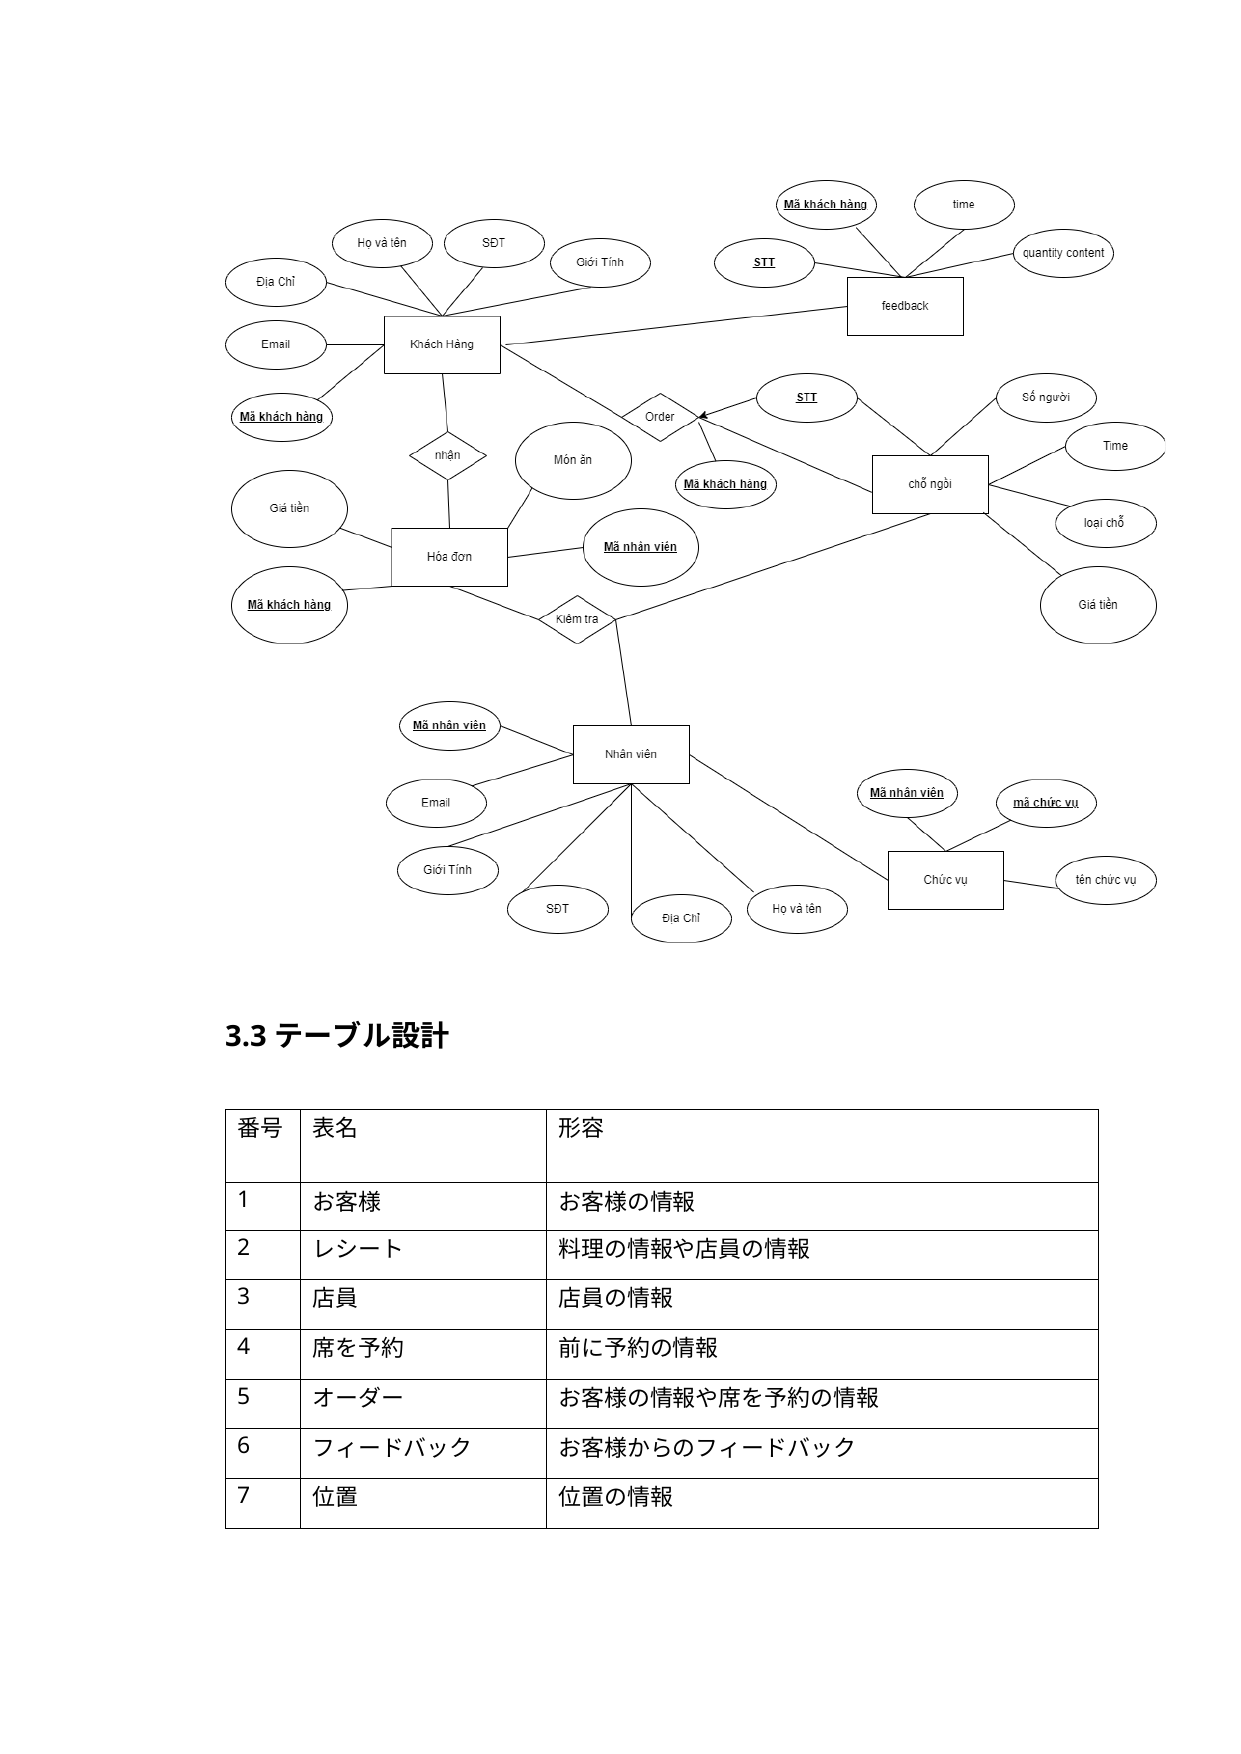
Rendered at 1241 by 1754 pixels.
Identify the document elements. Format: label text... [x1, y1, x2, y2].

table_header 表名 [301, 1110, 546, 1182]
table_cell お客様 [301, 1183, 546, 1229]
table_cell 店員 [301, 1280, 546, 1329]
table_cell 位置 [301, 1479, 546, 1528]
table_cell 店員の情報 [547, 1280, 1098, 1329]
table_cell 5 [226, 1380, 300, 1428]
table_header 番号 [226, 1110, 300, 1182]
table_cell 1 [226, 1183, 300, 1229]
table_cell フィードバック [301, 1429, 546, 1478]
table_cell 4 [226, 1330, 300, 1379]
table_header 形容 [547, 1110, 1098, 1182]
table_cell お客様からのフィードバック [547, 1429, 1098, 1478]
table_cell 席を予約 [301, 1330, 546, 1379]
list 3.3 テーブル設計 [225, 1013, 1090, 1055]
table_cell 位置の情報 [547, 1479, 1098, 1528]
table_cell お客様の情報 [547, 1183, 1098, 1229]
table_cell オーダー [301, 1380, 546, 1428]
table_cell 2 [226, 1231, 300, 1279]
picture [225, 180, 1166, 943]
table_cell 7 [226, 1479, 300, 1528]
table_cell 6 [226, 1429, 300, 1478]
table_cell 3 [226, 1280, 300, 1329]
table_cell お客様の情報や席を予約の情報 [547, 1380, 1098, 1428]
table_cell 料理の情報や店員の情報 [547, 1231, 1098, 1279]
table_cell レシート [301, 1231, 546, 1279]
table_cell 前に予約の情報 [547, 1330, 1098, 1379]
